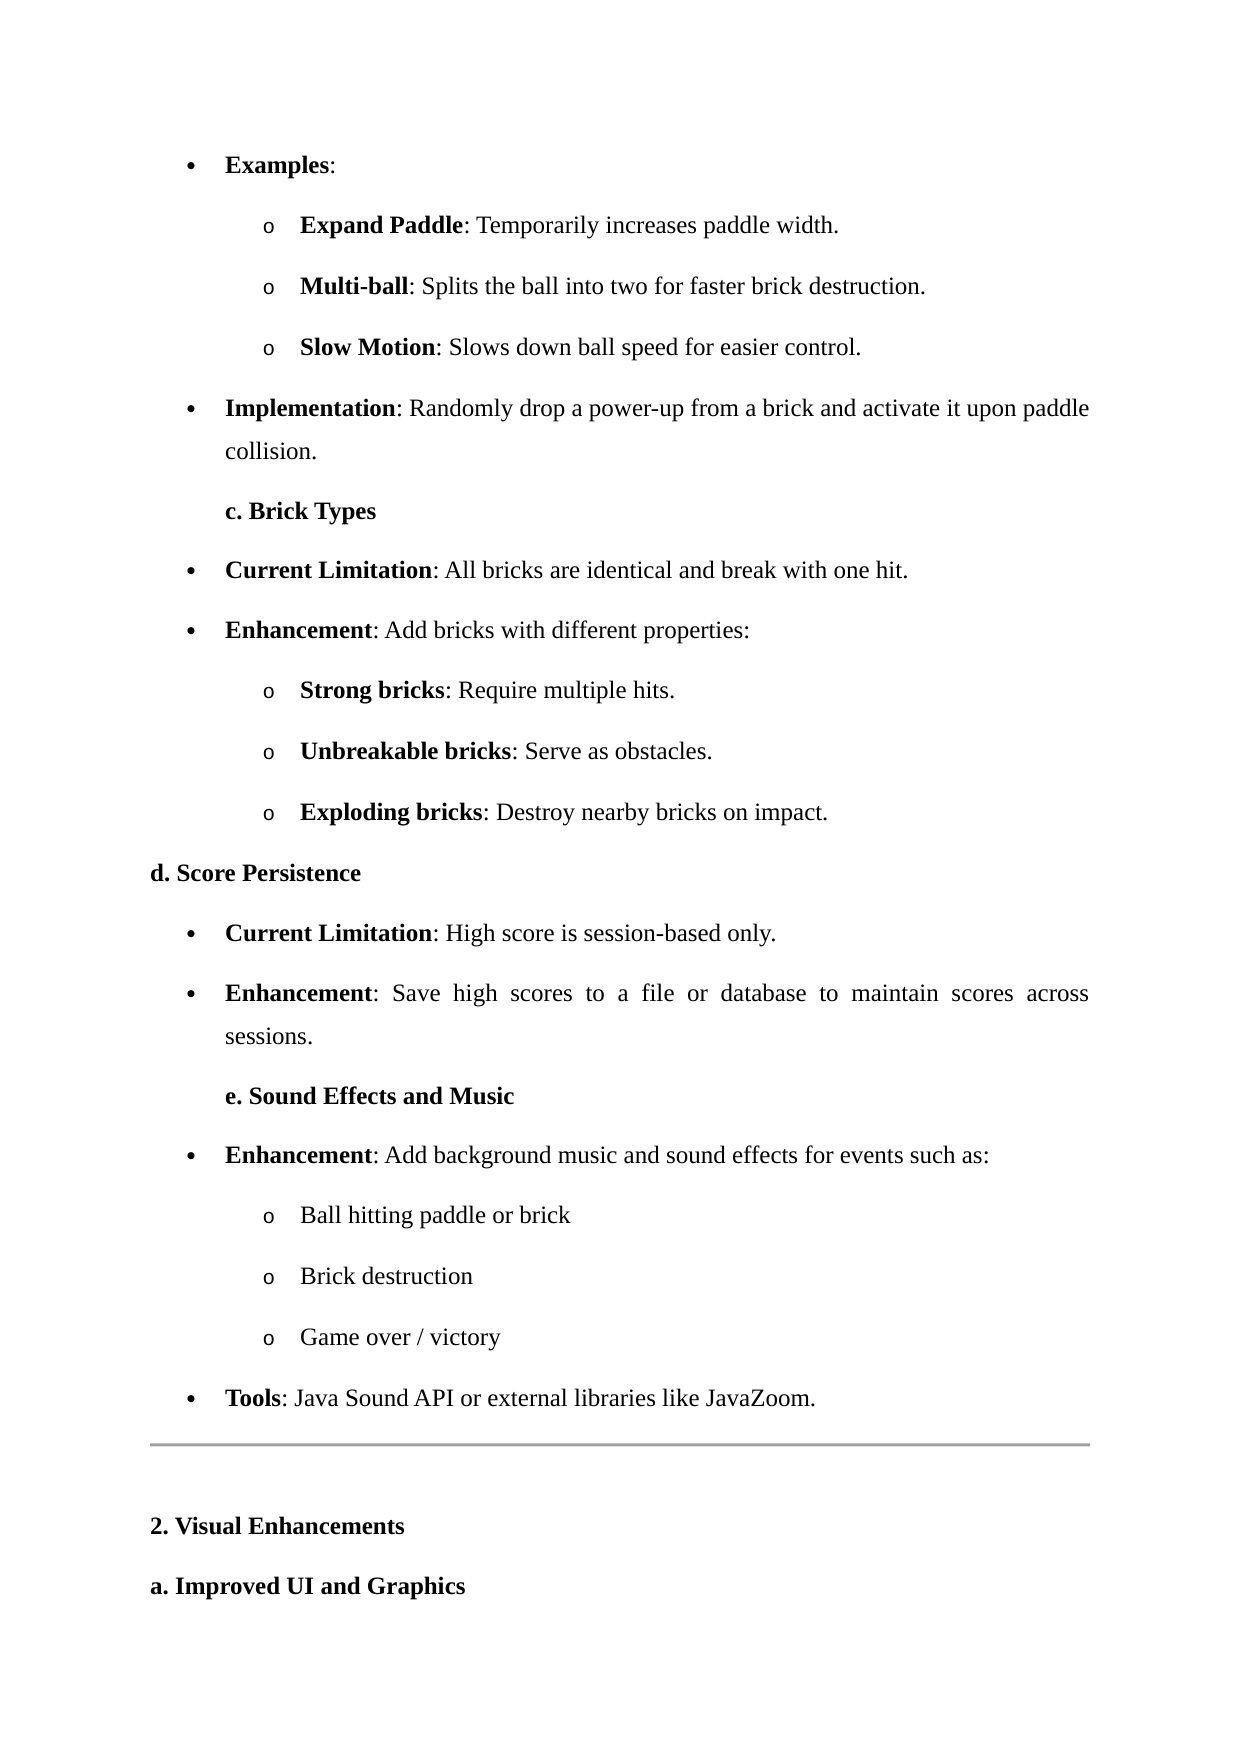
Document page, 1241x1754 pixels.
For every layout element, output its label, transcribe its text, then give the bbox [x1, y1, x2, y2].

list Ball hitting paddle or brick [262, 1200, 1090, 1230]
list Current Limitation: High score is session-based only. [187, 918, 1090, 947]
list Expand Paddle: Temporarily increases paddle width. [262, 210, 1090, 239]
list Brick destruction [262, 1261, 1090, 1291]
list Enhancement: Save high scores to a file or database to maintain scores across sessions. [187, 978, 1090, 1050]
list Enhancement: Add background music and sound effects for events such as: [187, 1141, 1090, 1169]
text 2. Visual Enhancements [150, 1511, 1090, 1540]
list Exploding bricks: Destroy nearby bricks on impact. [262, 797, 1090, 827]
list Tools: Java Sound API or external libraries like JavaZoom. [187, 1383, 1090, 1412]
list Game over / victory [262, 1322, 1090, 1352]
text c. Brick Types [150, 496, 1090, 524]
list Strong bricks: Require multiple hits. [262, 675, 1090, 705]
list Implementation: Randomly drop a power-up from a brick and activate it upon paddle collision. [187, 393, 1090, 465]
list Enhancement: Add bricks with different properties: [187, 615, 1090, 644]
list Multi-ball: Splits the ball into two for faster brick destruction. [262, 271, 1090, 300]
list Examples: [187, 150, 1090, 179]
text d. Score Persistence [150, 858, 1090, 887]
list Unbreakable bricks: Serve as obstacles. [262, 736, 1090, 766]
text a. Improved UI and Graphics [150, 1571, 1090, 1599]
text e. Sound Effects and Music [150, 1081, 1090, 1109]
list Current Limitation: All bricks are identical and break with one hit. [187, 556, 1090, 584]
list Slow Motion: Slows down ball speed for easier control. [262, 332, 1090, 361]
